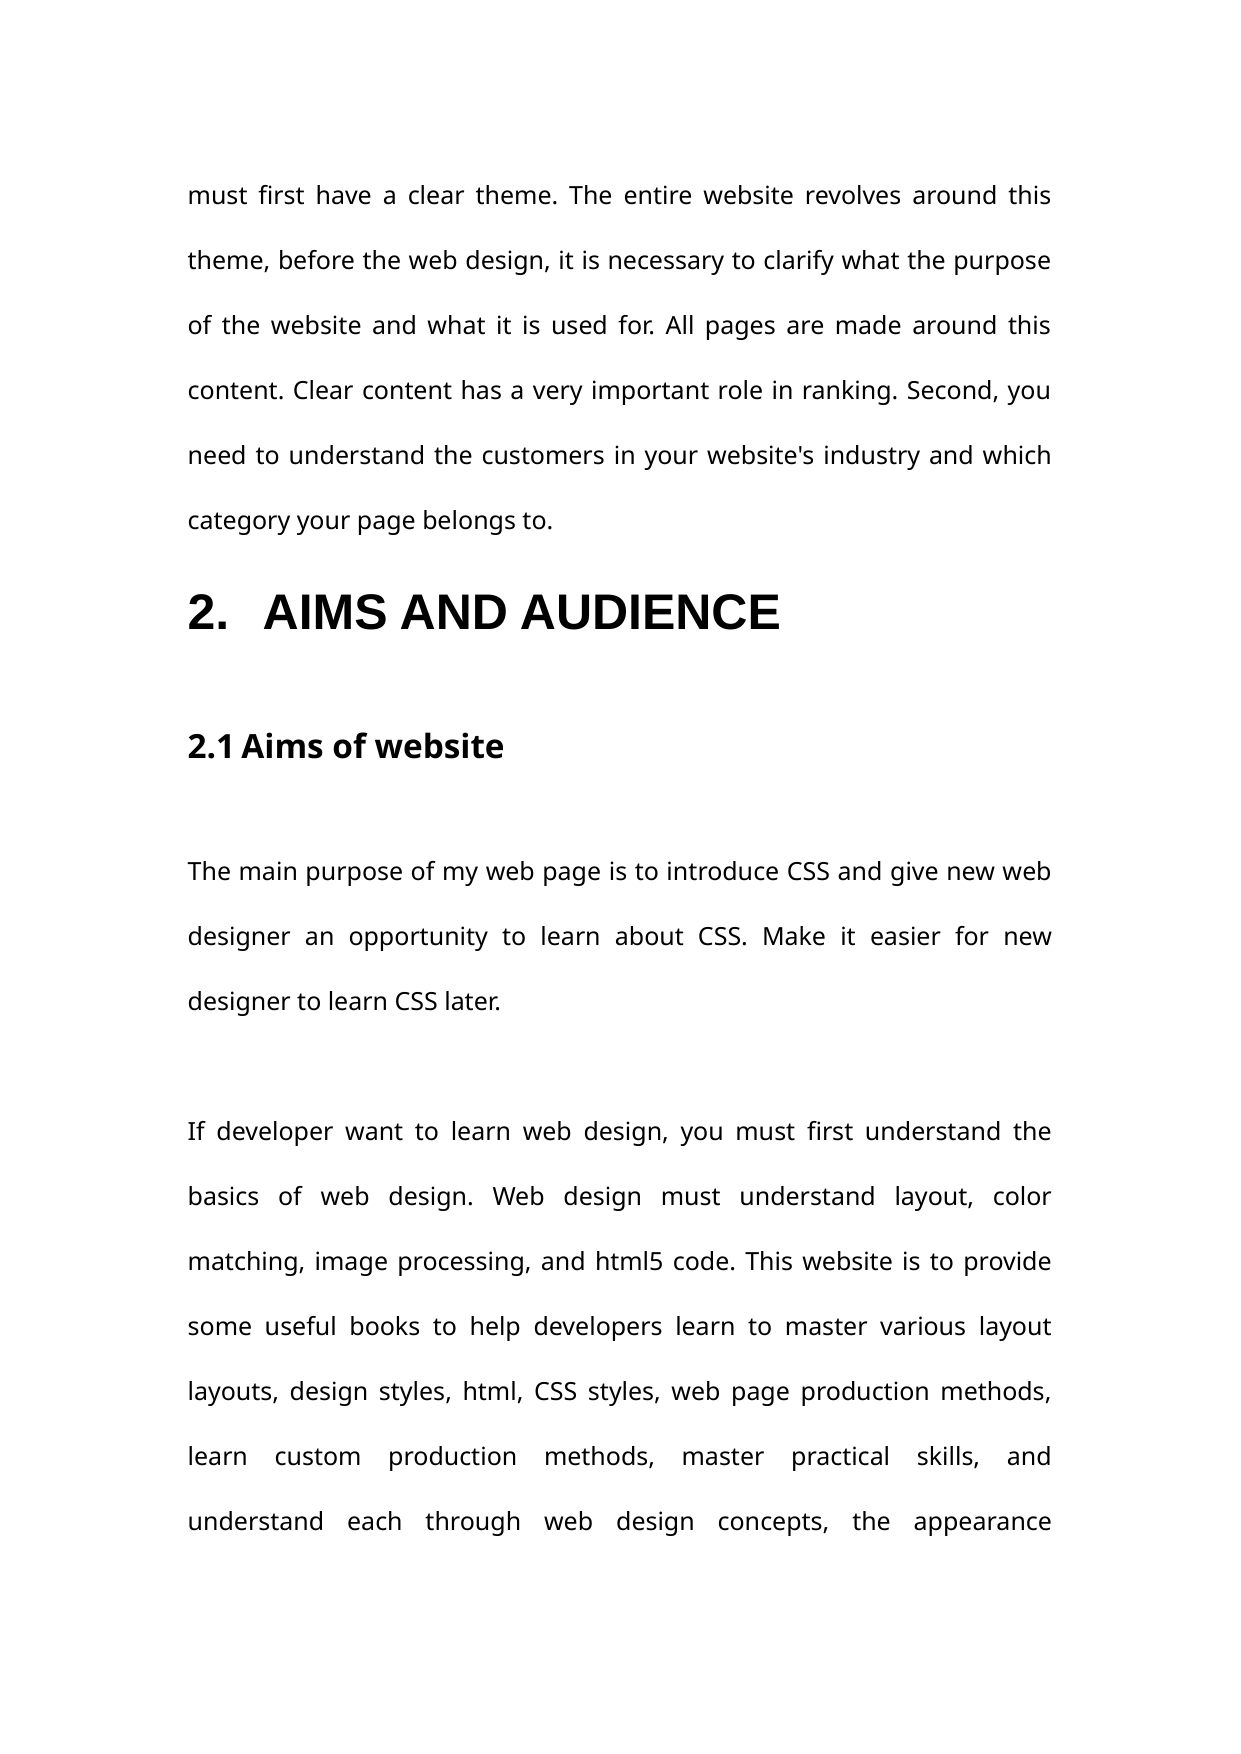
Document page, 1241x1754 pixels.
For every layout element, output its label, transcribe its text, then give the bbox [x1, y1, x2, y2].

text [187, 162, 1053, 552]
subtitle Aims of website [187, 713, 1053, 778]
text The main purpose of my web page is to introduce CSS and give new web designer an opportunity to learn about CSS. Make it easier for new designer to learn CSS later. [187, 838, 1053, 1033]
subtitle AIMS AND AUDIENCE [187, 579, 1053, 644]
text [187, 1098, 1053, 1553]
